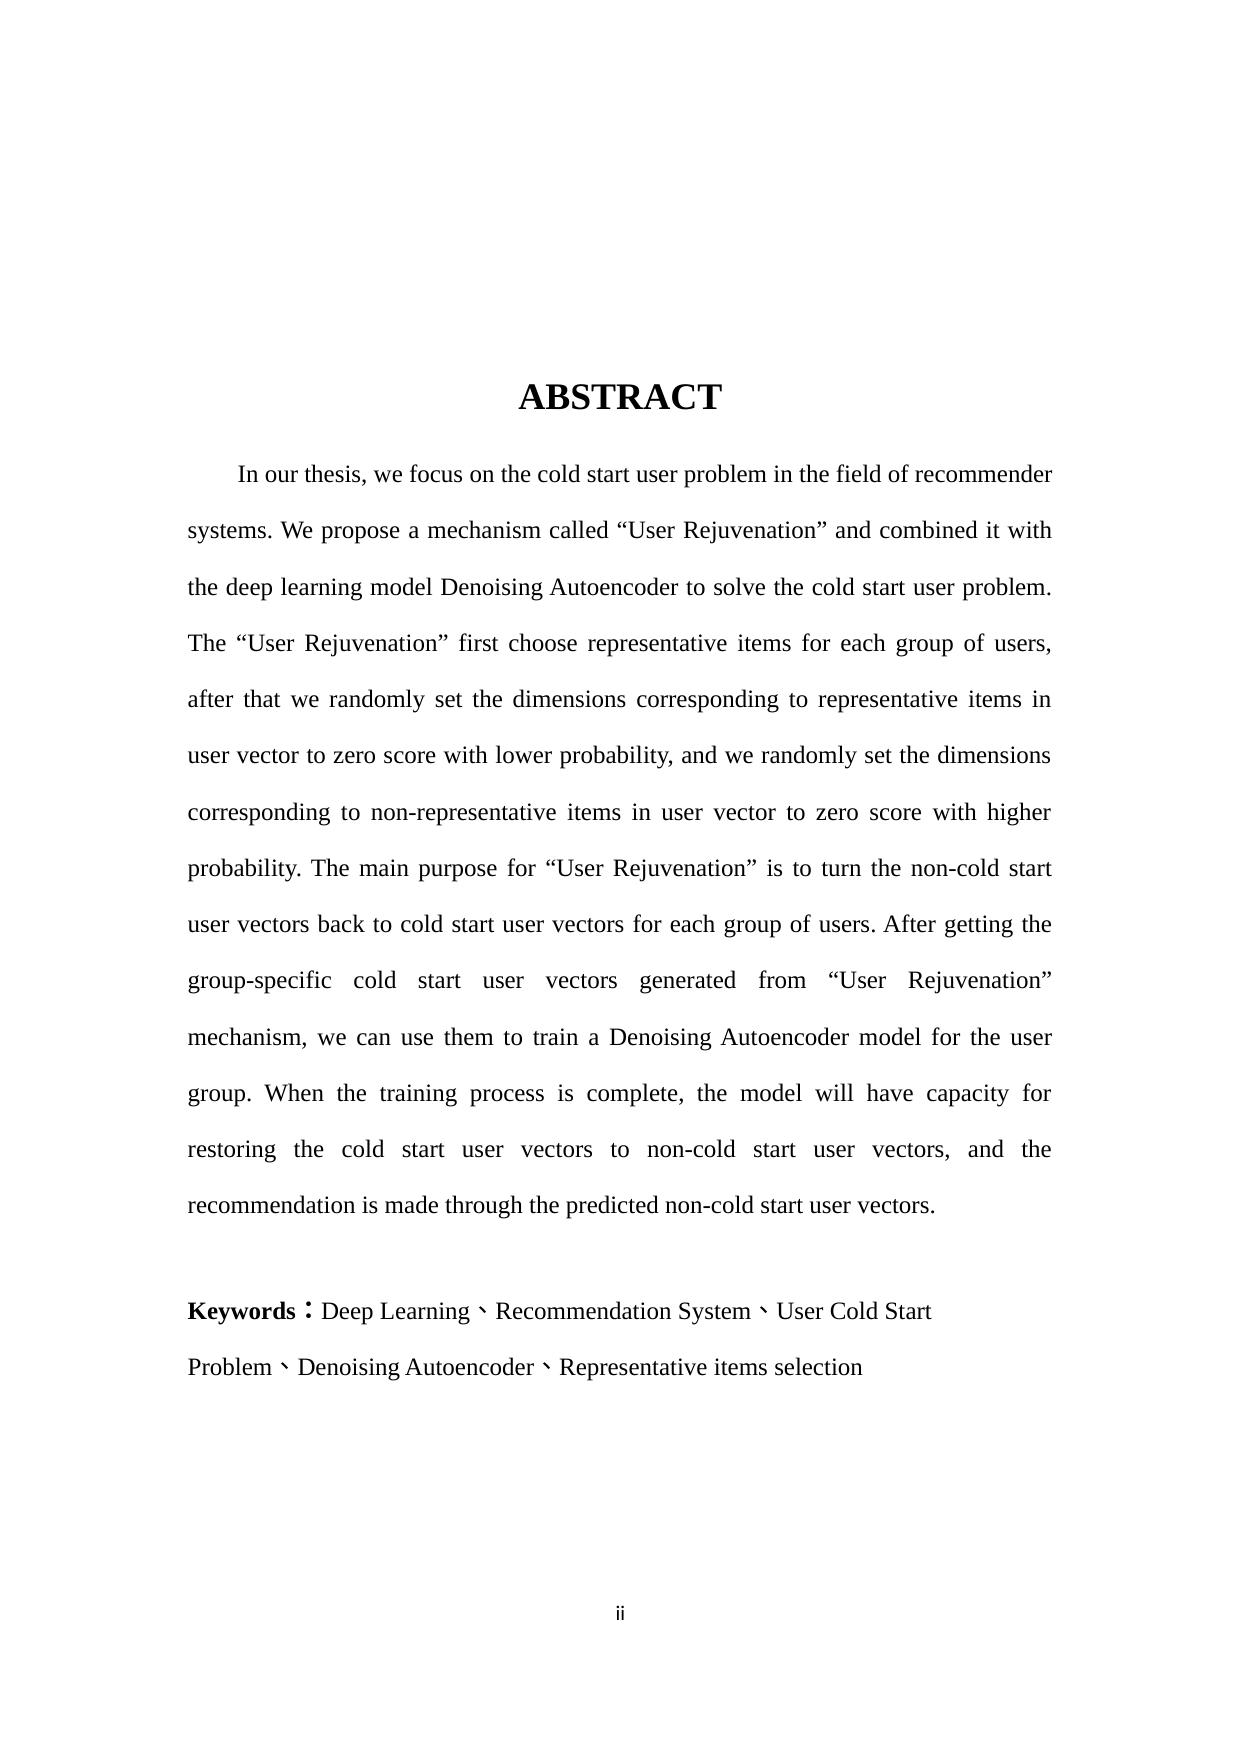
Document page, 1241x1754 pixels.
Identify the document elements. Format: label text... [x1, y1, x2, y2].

text In our thesis, we focus on the cold start user problem in the field of recommender systems. We propose a mechanism called “User Rejuvenation” and combined it with the deep learning model Denoising Autoencoder to solve the cold start user problem. The “User Rejuvenation” first choose representative items for each group of users, after that we randomly set the dimensions corresponding to representative items in user vector to zero score with lower probability, and we randomly set the dimensions corresponding to non-representative items in user vector to zero score with higher probability. The main purpose for “User Rejuvenation” is to turn the non-cold start user vectors back to cold start user vectors for each group of users. After getting the group-specific cold start user vectors generated from “User Rejuvenation” mechanism, we can use them to train a Denoising Autoencoder model for the user group. When the training process is complete, the model will have capacity for restoring the cold start user vectors to non-cold start user vectors, and the recommendation is made through the predicted non-cold start user vectors. [187, 455, 1053, 1223]
text Keywords：Deep Learning、Recommendation System、User Cold Start Problem、Denoising Autoencoder、Representative items selection [187, 1290, 1053, 1383]
text ABSTRACT [187, 358, 1053, 433]
